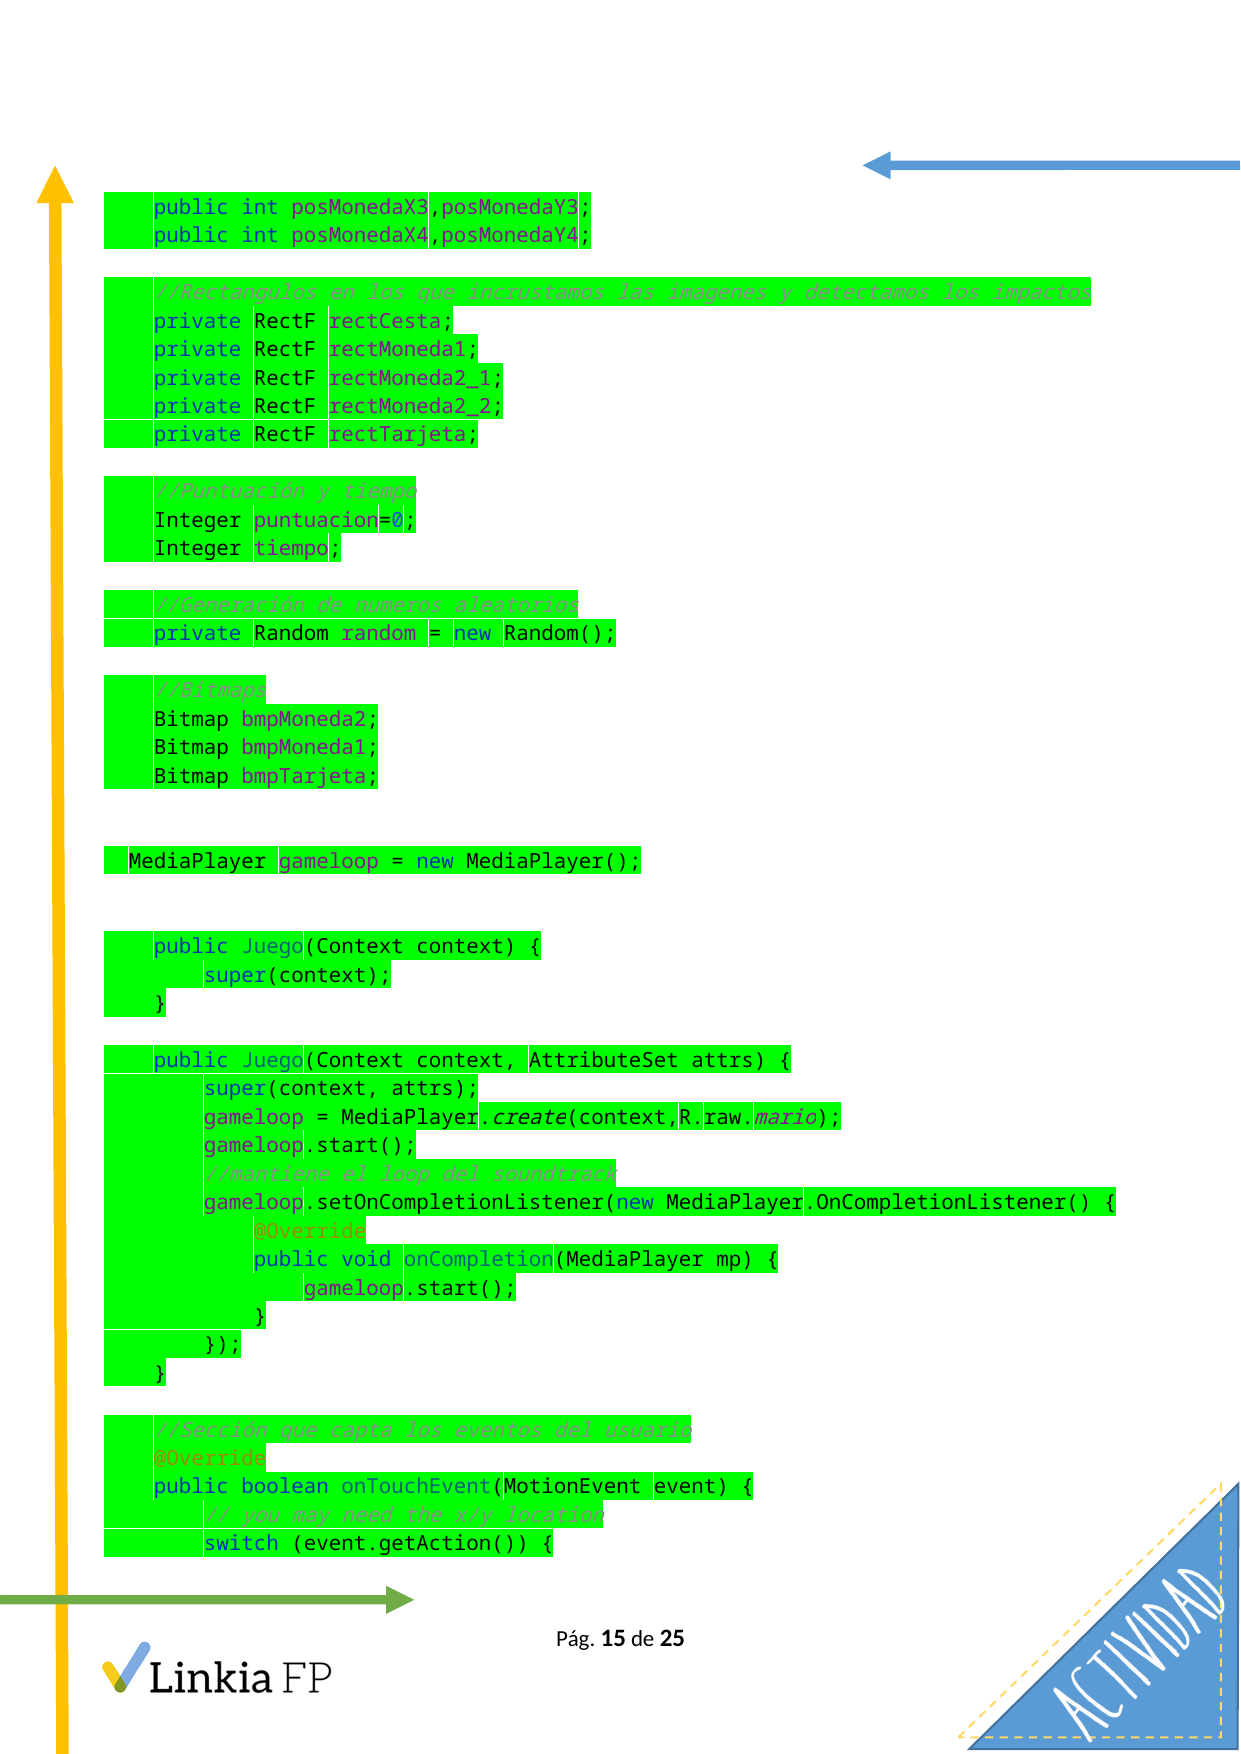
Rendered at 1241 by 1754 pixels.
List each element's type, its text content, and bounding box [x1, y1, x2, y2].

picture [1041, 1553, 1237, 1749]
picture [94, 1634, 343, 1702]
